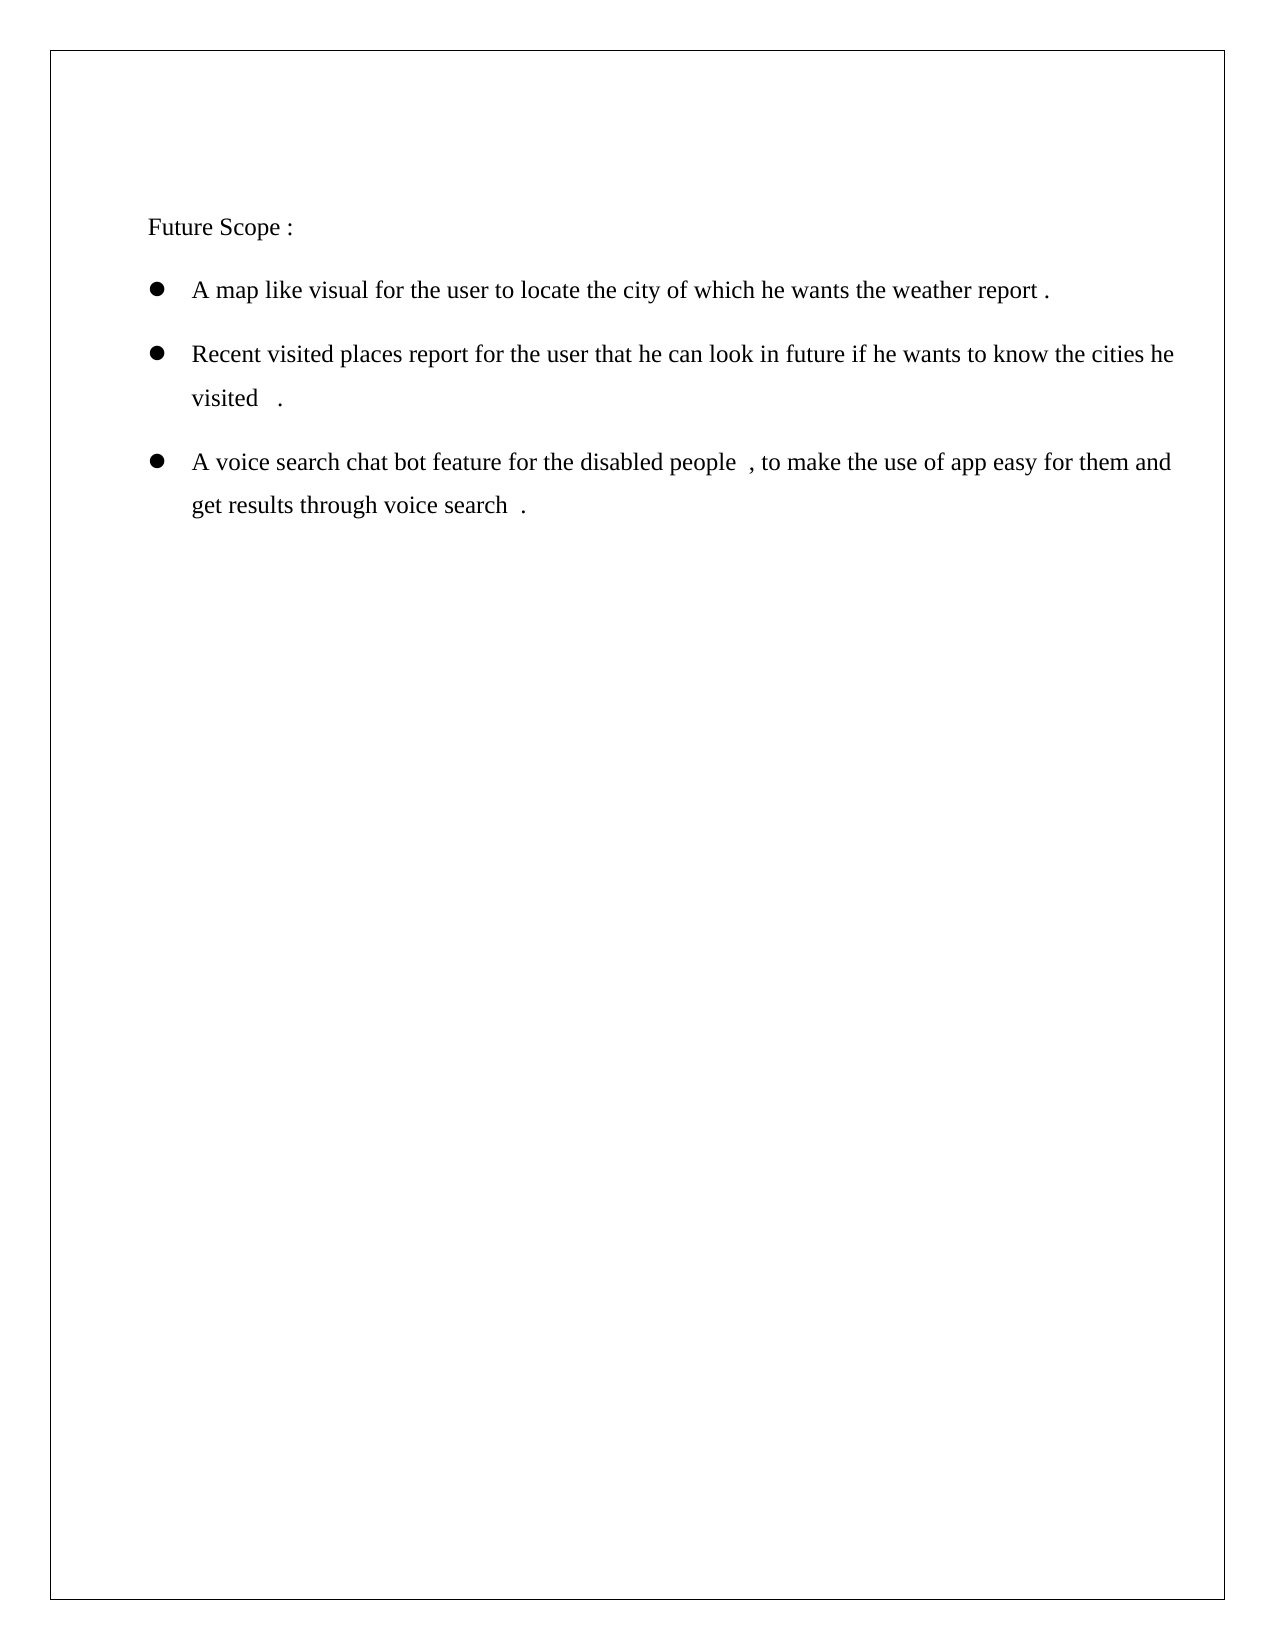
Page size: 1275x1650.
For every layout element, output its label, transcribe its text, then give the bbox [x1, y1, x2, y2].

list A map like visual for the user to locate the city of which he wants the weather report . [148, 276, 1201, 304]
list A voice search chat bot feature for the disabled people , to make the use of app easy for them and get results through voice search . [148, 447, 1201, 518]
text Future Scope : [148, 212, 1201, 240]
list Recent visited places report for the user that he can look in future if he wants to know the cities he visited . [148, 339, 1201, 411]
